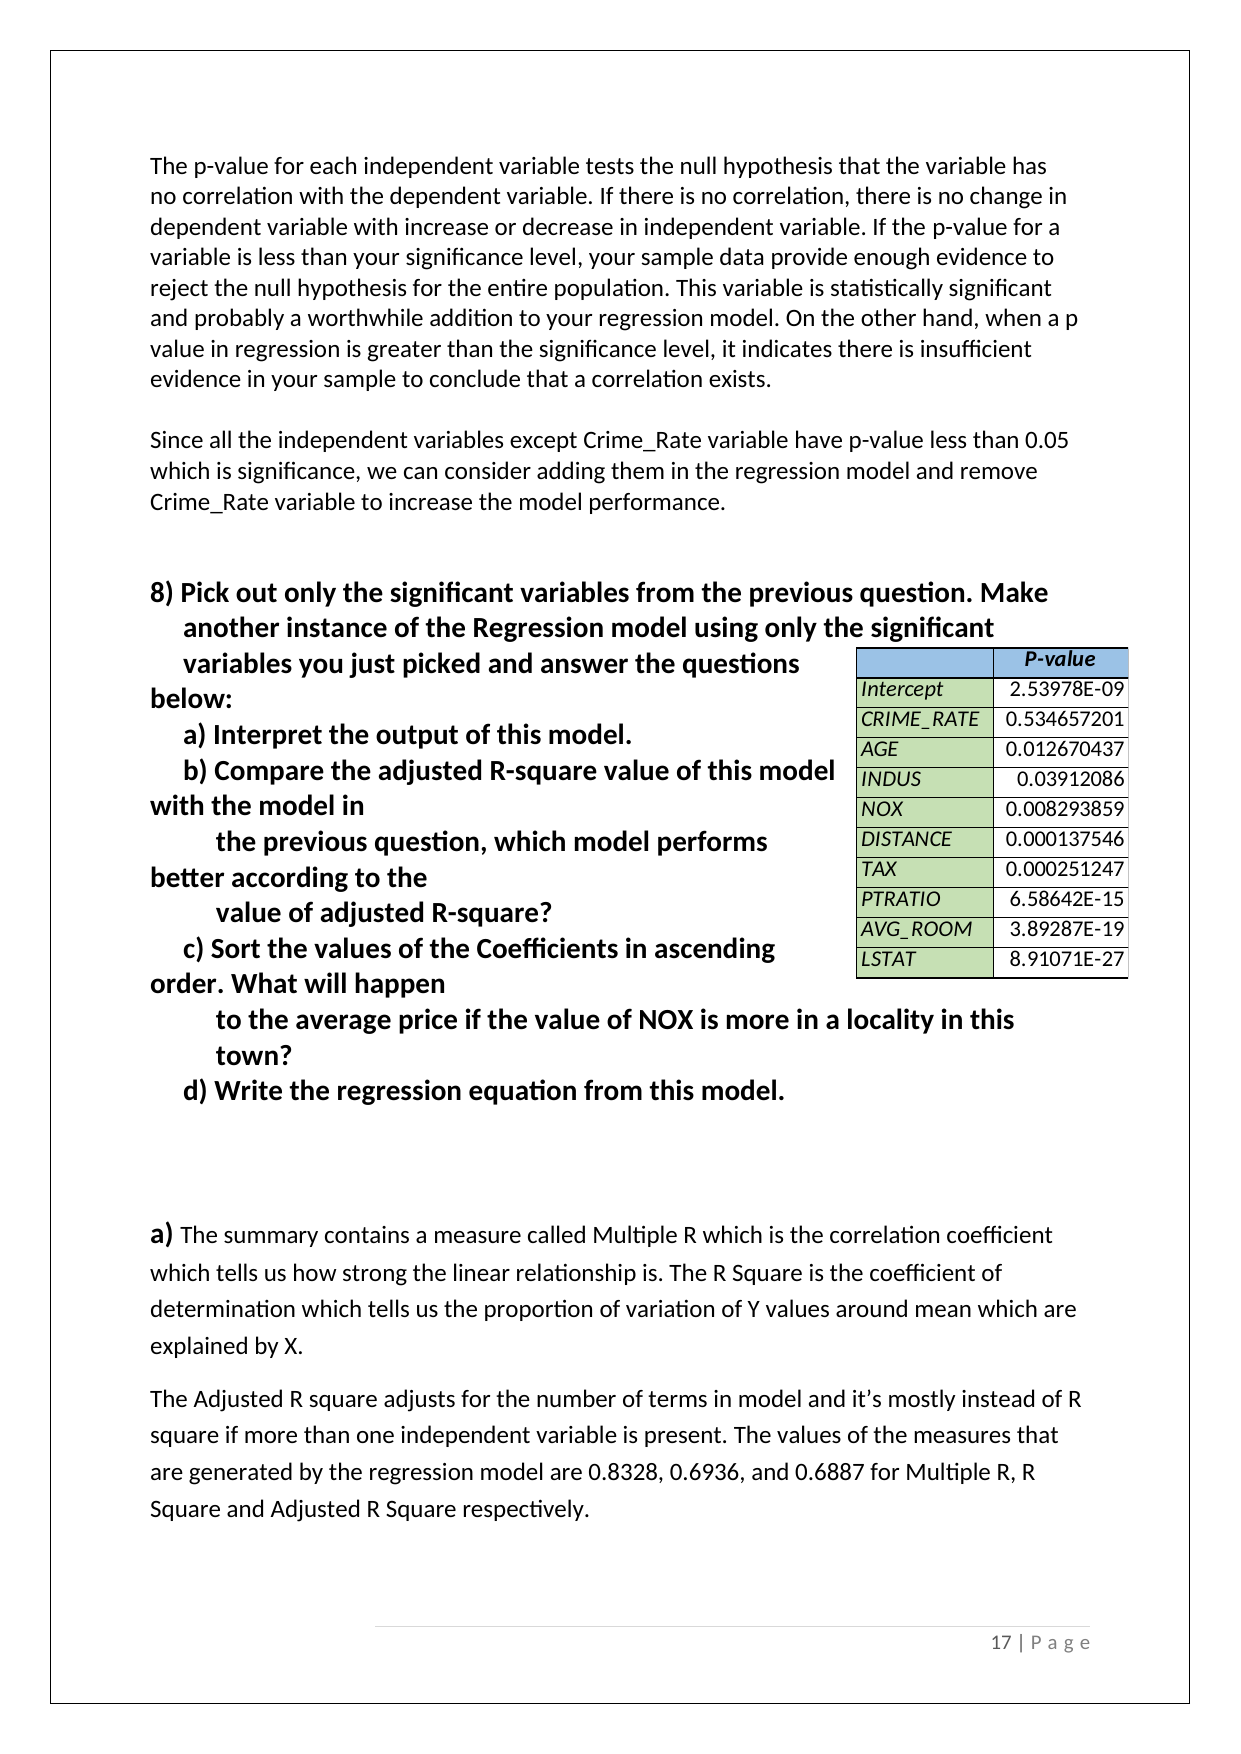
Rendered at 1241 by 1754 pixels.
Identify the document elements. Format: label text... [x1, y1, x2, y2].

text The p-value for each independent variable tests the null hypothesis that the variable has no correlation with the dependent variable. If there is no correlation, there is no change in dependent variable with increase or decrease in independent variable. If the p-value for a variable is less than your significance level, your sample data provide enough evidence to reject the null hypothesis for the entire population. This variable is statistically significant and probably a worthwhile addition to your regression model. On the other hand, when a p value in regression is greater than the significance level, it indicates there is insufficient evidence in your sample to conclude that a correlation exists. [150, 150, 1090, 394]
text c) Sort the values of the Coefficients in ascending order. What will happen [150, 930, 1090, 1001]
text value of adjusted R-square? [150, 894, 856, 930]
text 8) Pick out only the significant variables from the previous question. Make [150, 574, 1090, 609]
text to the average price if the value of NOX is more in a locality in this [150, 1001, 1090, 1037]
text The Adjusted R square adjusts for the number of terms in model and it’s mostly instead of R square if more than one independent variable is present. The values of the measures that are generated by the regression model are 0.8328, 0.6936, and 0.6887 for Multiple R, R Square and Adjusted R Square respectively. [150, 1383, 1090, 1554]
text town? [150, 1037, 1090, 1072]
text variables you just picked and answer the questions below: [150, 645, 1090, 716]
text a) The summary contains a measure called Multiple R which is the correlation coefficient which tells us how strong the linear relationship is. The R Square is the coefficient of determination which tells us the proportion of variation of Y values around mean which are explained by X. [150, 1215, 1090, 1360]
text the previous question, which model performs better according to the [150, 823, 856, 894]
text Since all the independent variables except Crime_Rate variable have p-value less than 0.05 which is significance, we can consider adding them in the regression model and remove Crime_Rate variable to increase the model performance. [150, 425, 1090, 516]
text d) Write the regression equation from this model. [150, 1072, 1090, 1108]
text another instance of the Regression model using only the significant [150, 609, 1090, 645]
text value of adjusted R-square? [994, 894, 1090, 917]
text b) Compare the adjusted R-square value of this model with the model in [150, 752, 856, 823]
text a) Interpret the output of this model. [150, 716, 856, 752]
